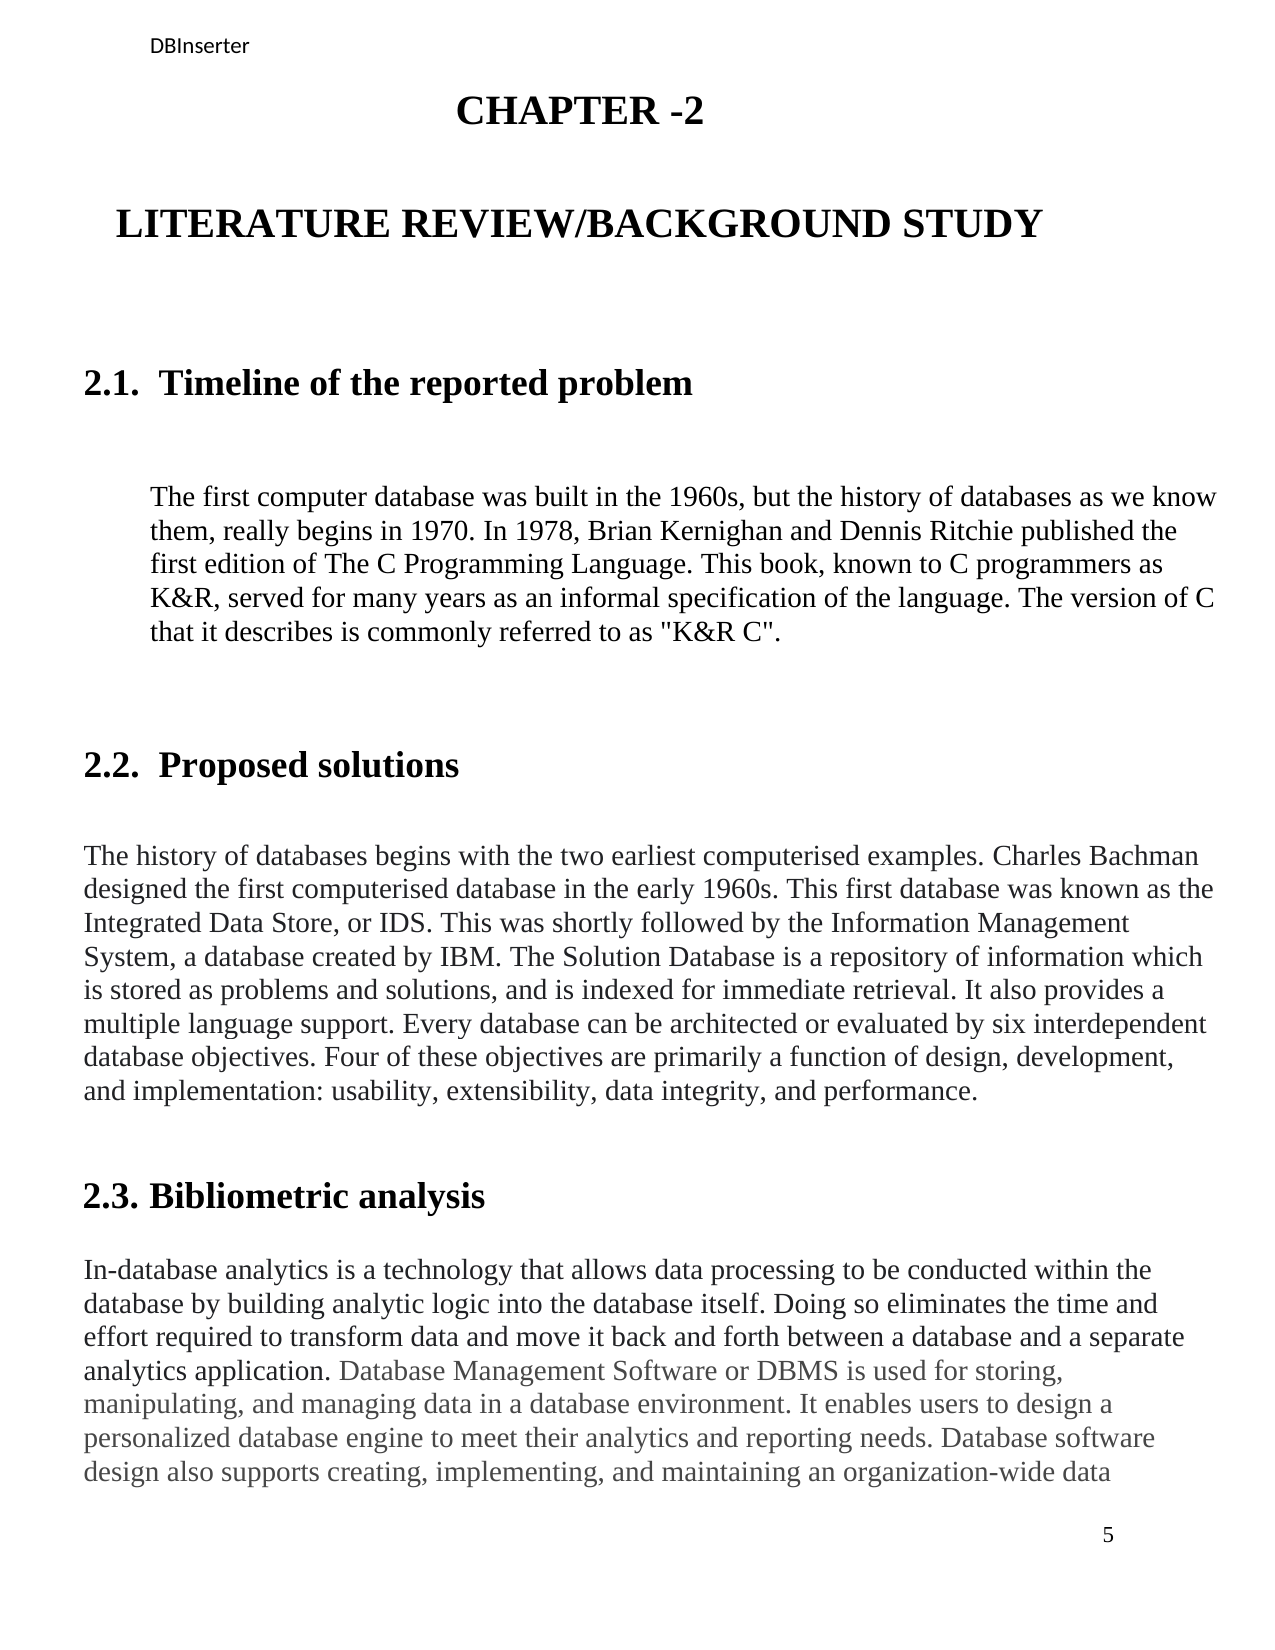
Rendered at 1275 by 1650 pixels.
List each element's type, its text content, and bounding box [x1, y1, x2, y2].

subtitle 2.1. Timeline of the reported problem [83, 361, 1221, 404]
subtitle 2.2. Proposed solutions [83, 742, 1221, 786]
text The first computer database was built in the 1960s, but the history of databases as we know them, really begins in 1970. In 1978, Brian Kernighan and Dennis Ritchie published the first edition of The C Programming Language. This book, known to C programmers as K&R, served for many years as an informal specification of the language. The version of C that it describes is commonly referred to as "K&R C". [150, 479, 1221, 647]
text LITERATURE REVIEW/BACKGROUND STUDY [83, 198, 1076, 246]
text The history of databases begins with the two earliest computerised examples. Charles Bachman designed the first computerised database in the early 1960s. This first database was known as the Integrated Data Store, or IDS. This was shortly followed by the Information Management System, a database created by IBM. The Solution Database is a repository of information which is stored as problems and solutions, and is indexed for immediate retrieval. It also provides a multiple language support. Every database can be architected or evaluated by six interdependent database objectives. Four of these objectives are primarily a function of design, development, and implementation: usability, extensibility, data integrity, and performance. [83, 838, 1221, 1106]
text CHAPTER -2 [83, 86, 1076, 133]
text 2.3. Bibliometric analysis [82, 1173, 1221, 1217]
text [83, 1252, 1221, 1487]
